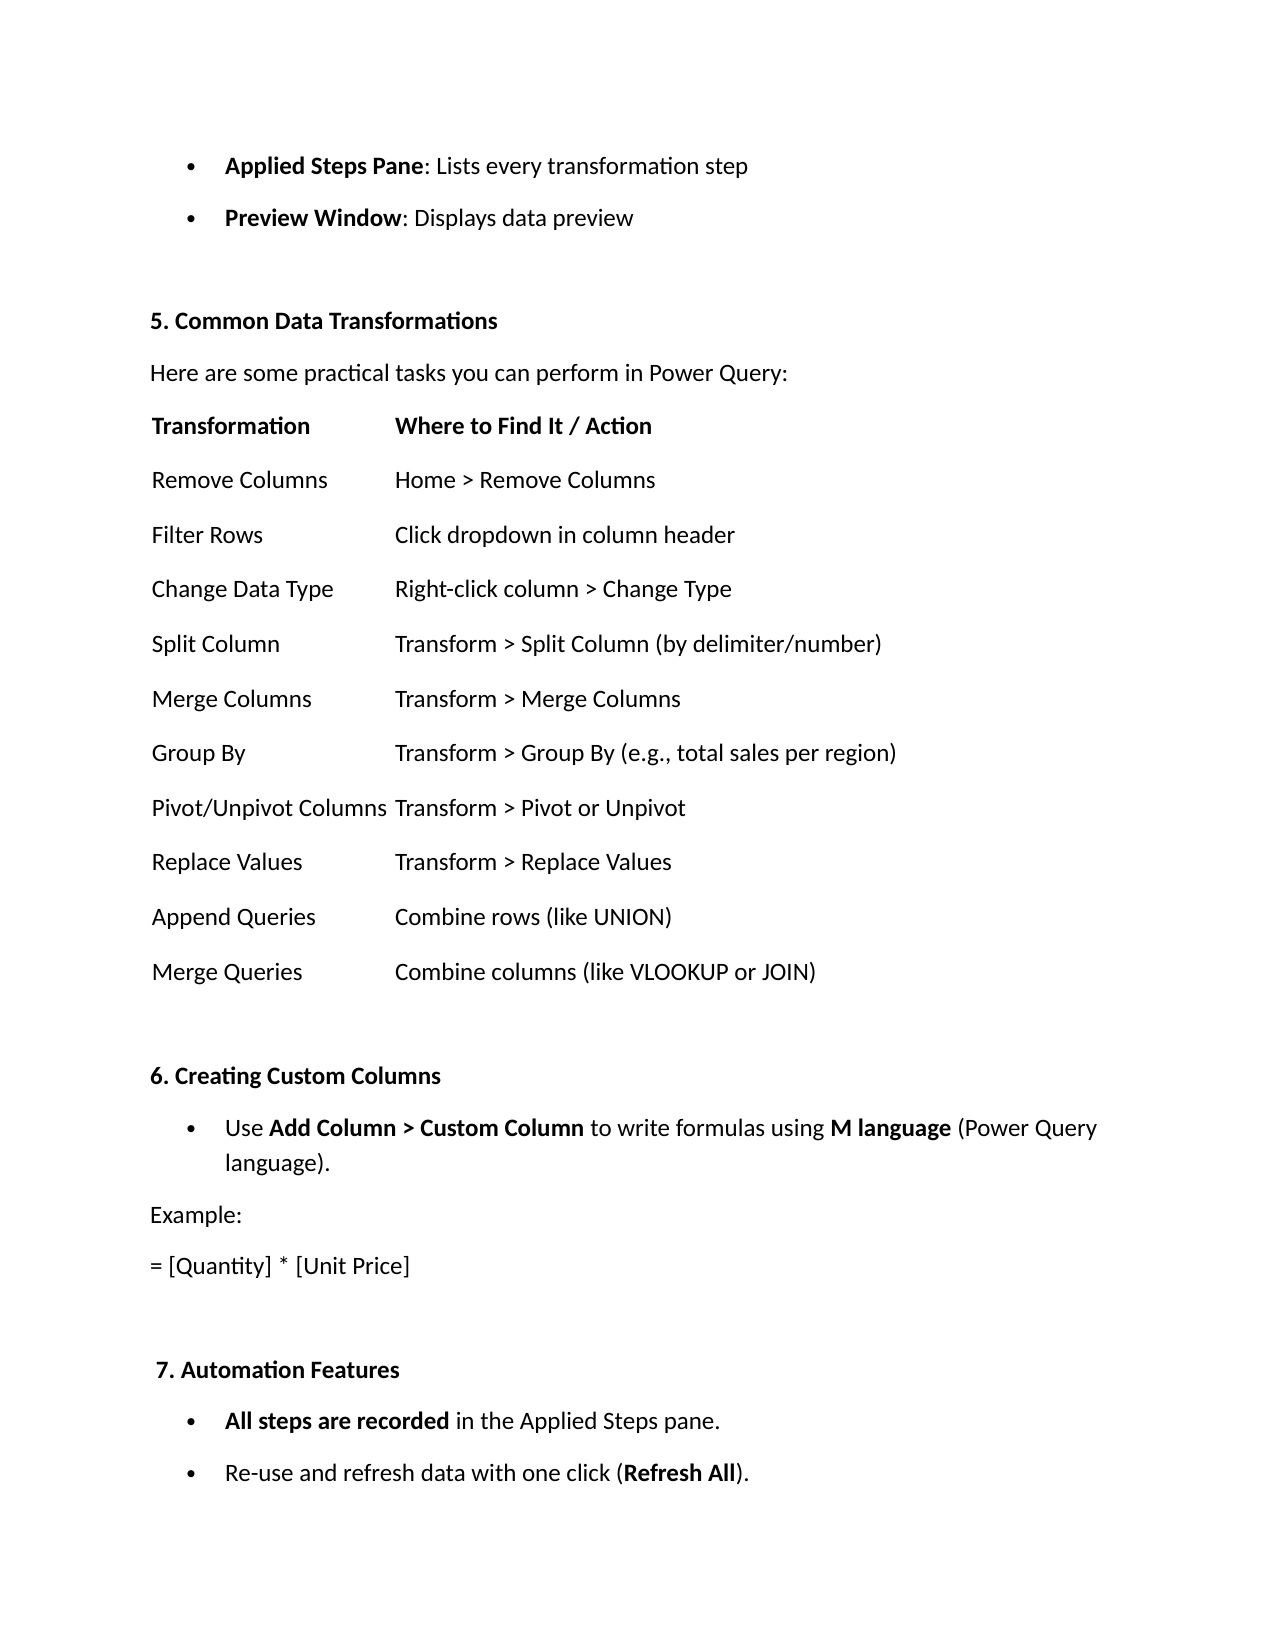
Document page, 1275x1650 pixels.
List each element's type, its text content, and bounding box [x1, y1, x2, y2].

table_cell Transform > Split Column (by delimiter/number) [393, 627, 904, 681]
list All steps are recorded in the Applied Steps pane. [187, 1405, 1125, 1436]
list Preview Window: Displays data preview [187, 202, 1125, 232]
table_cell Remove Columns [150, 463, 393, 517]
table_cell Filter Rows [150, 518, 393, 572]
list Use Add Column > Custom Column to write formulas using M language (Power Query language). [187, 1112, 1125, 1178]
table_cell Merge Queries [150, 954, 393, 1009]
table_header Where to Find It / Action [393, 408, 904, 463]
table_cell Combine rows (like UNION) [393, 900, 904, 954]
table_cell Transform > Group By (e.g., total sales per region) [393, 736, 904, 790]
table_cell Change Data Type [150, 572, 393, 627]
text Example: [150, 1199, 1125, 1229]
text Here are some practical tasks you can perform in Power Query: [150, 357, 1125, 387]
table_cell Home > Remove Columns [393, 463, 904, 517]
table_header Transformation [150, 408, 393, 463]
list Applied Steps Pane: Lists every transformation step [187, 150, 1125, 181]
list Re-use and refresh data with one click (Refresh All). [187, 1457, 1125, 1488]
text 6. Creating Custom Columns [150, 1060, 1125, 1091]
table_cell Pivot/Unpivot Columns [150, 790, 393, 845]
text 5. Common Data Transformations [150, 305, 1125, 336]
table_cell Merge Columns [150, 681, 393, 736]
text = [Quantity] * [Unit Price] [150, 1250, 1125, 1281]
table_cell Transform > Pivot or Unpivot [393, 790, 904, 845]
table_cell Transform > Replace Values [393, 845, 904, 899]
text 7. Automation Features [150, 1354, 1125, 1384]
table_cell Right-click column > Change Type [393, 572, 904, 627]
table_cell Replace Values [150, 845, 393, 899]
table_cell Append Queries [150, 900, 393, 954]
table_cell Combine columns (like VLOOKUP or JOIN) [393, 954, 904, 1009]
table_cell Split Column [150, 627, 393, 681]
table_cell Group By [150, 736, 393, 790]
table_cell Transform > Merge Columns [393, 681, 904, 736]
table_cell Click dropdown in column header [393, 518, 904, 572]
